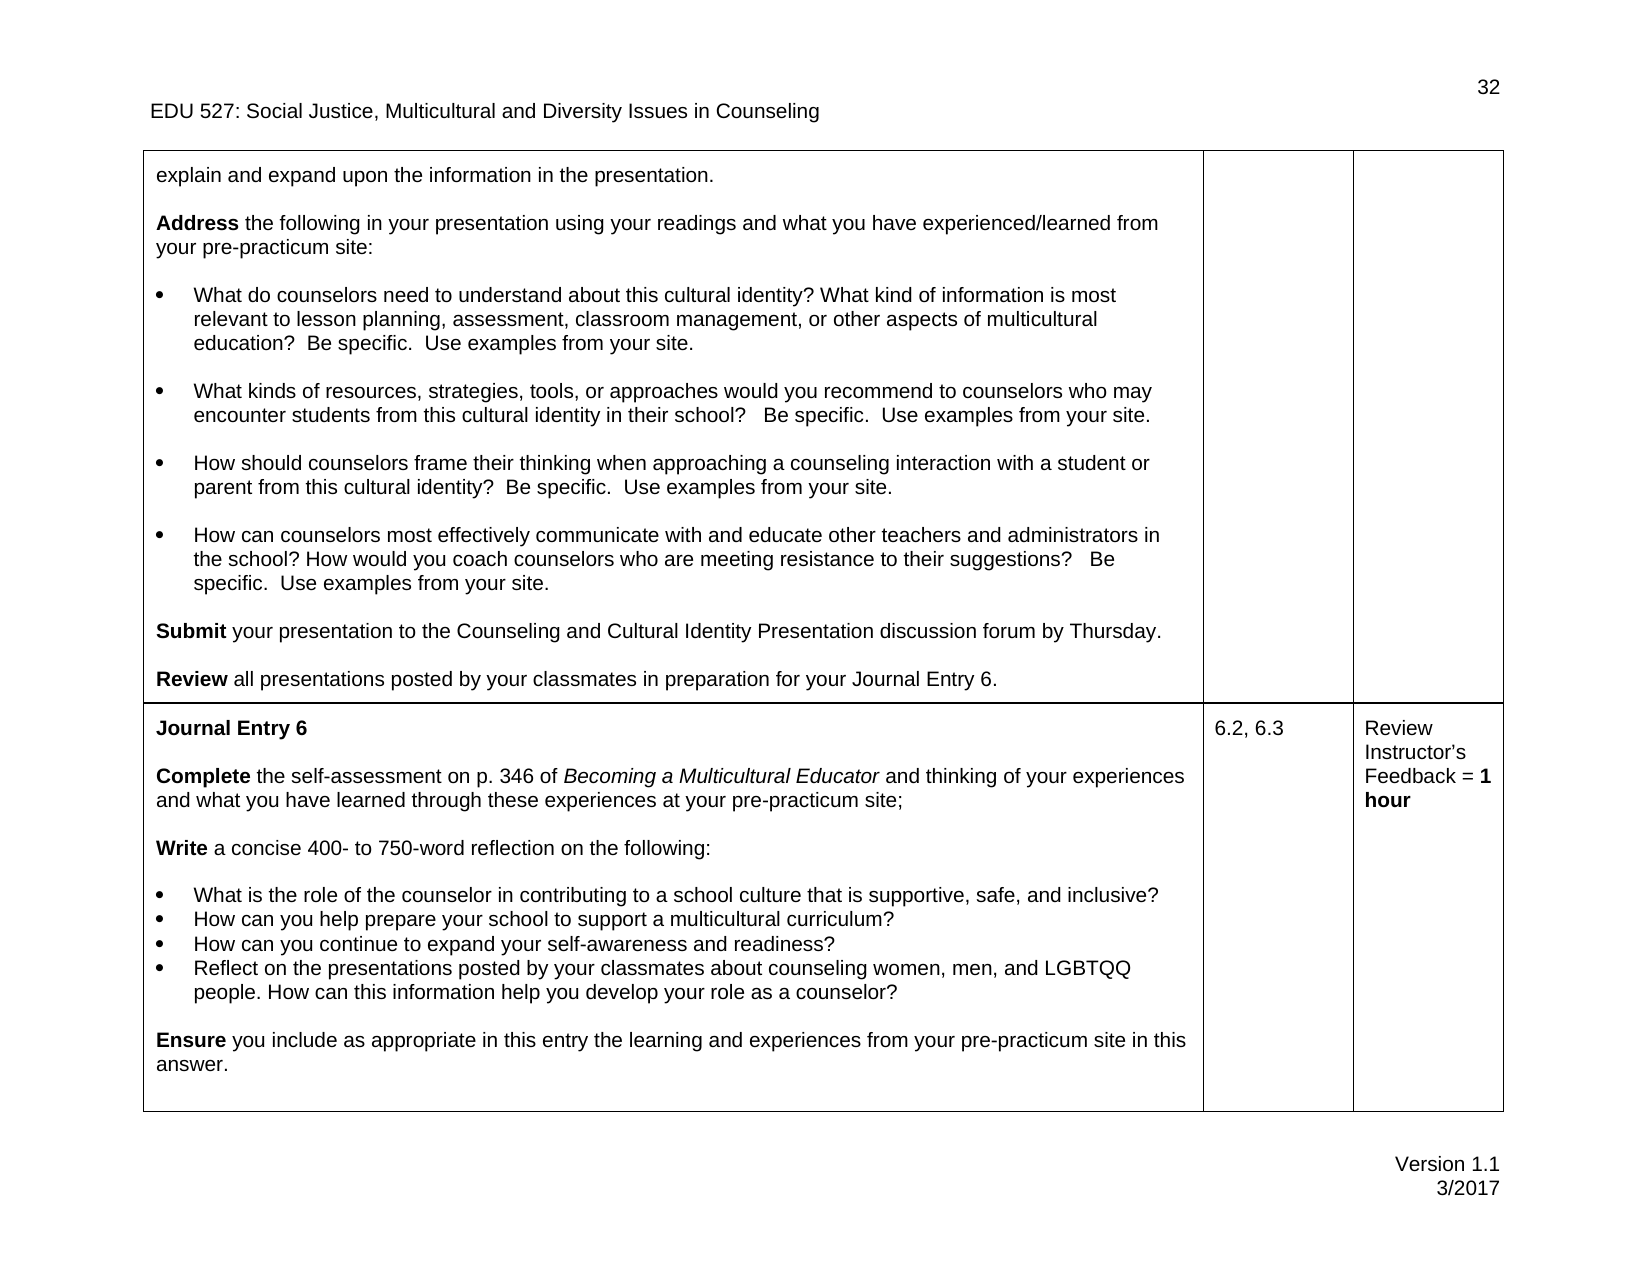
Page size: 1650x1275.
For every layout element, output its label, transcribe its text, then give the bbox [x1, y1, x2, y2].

table_cell 6.2, 6.3 [1204, 704, 1353, 1111]
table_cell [1354, 151, 1503, 702]
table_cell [1204, 151, 1353, 702]
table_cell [1354, 704, 1503, 1111]
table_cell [144, 151, 1203, 702]
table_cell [144, 704, 1203, 1111]
